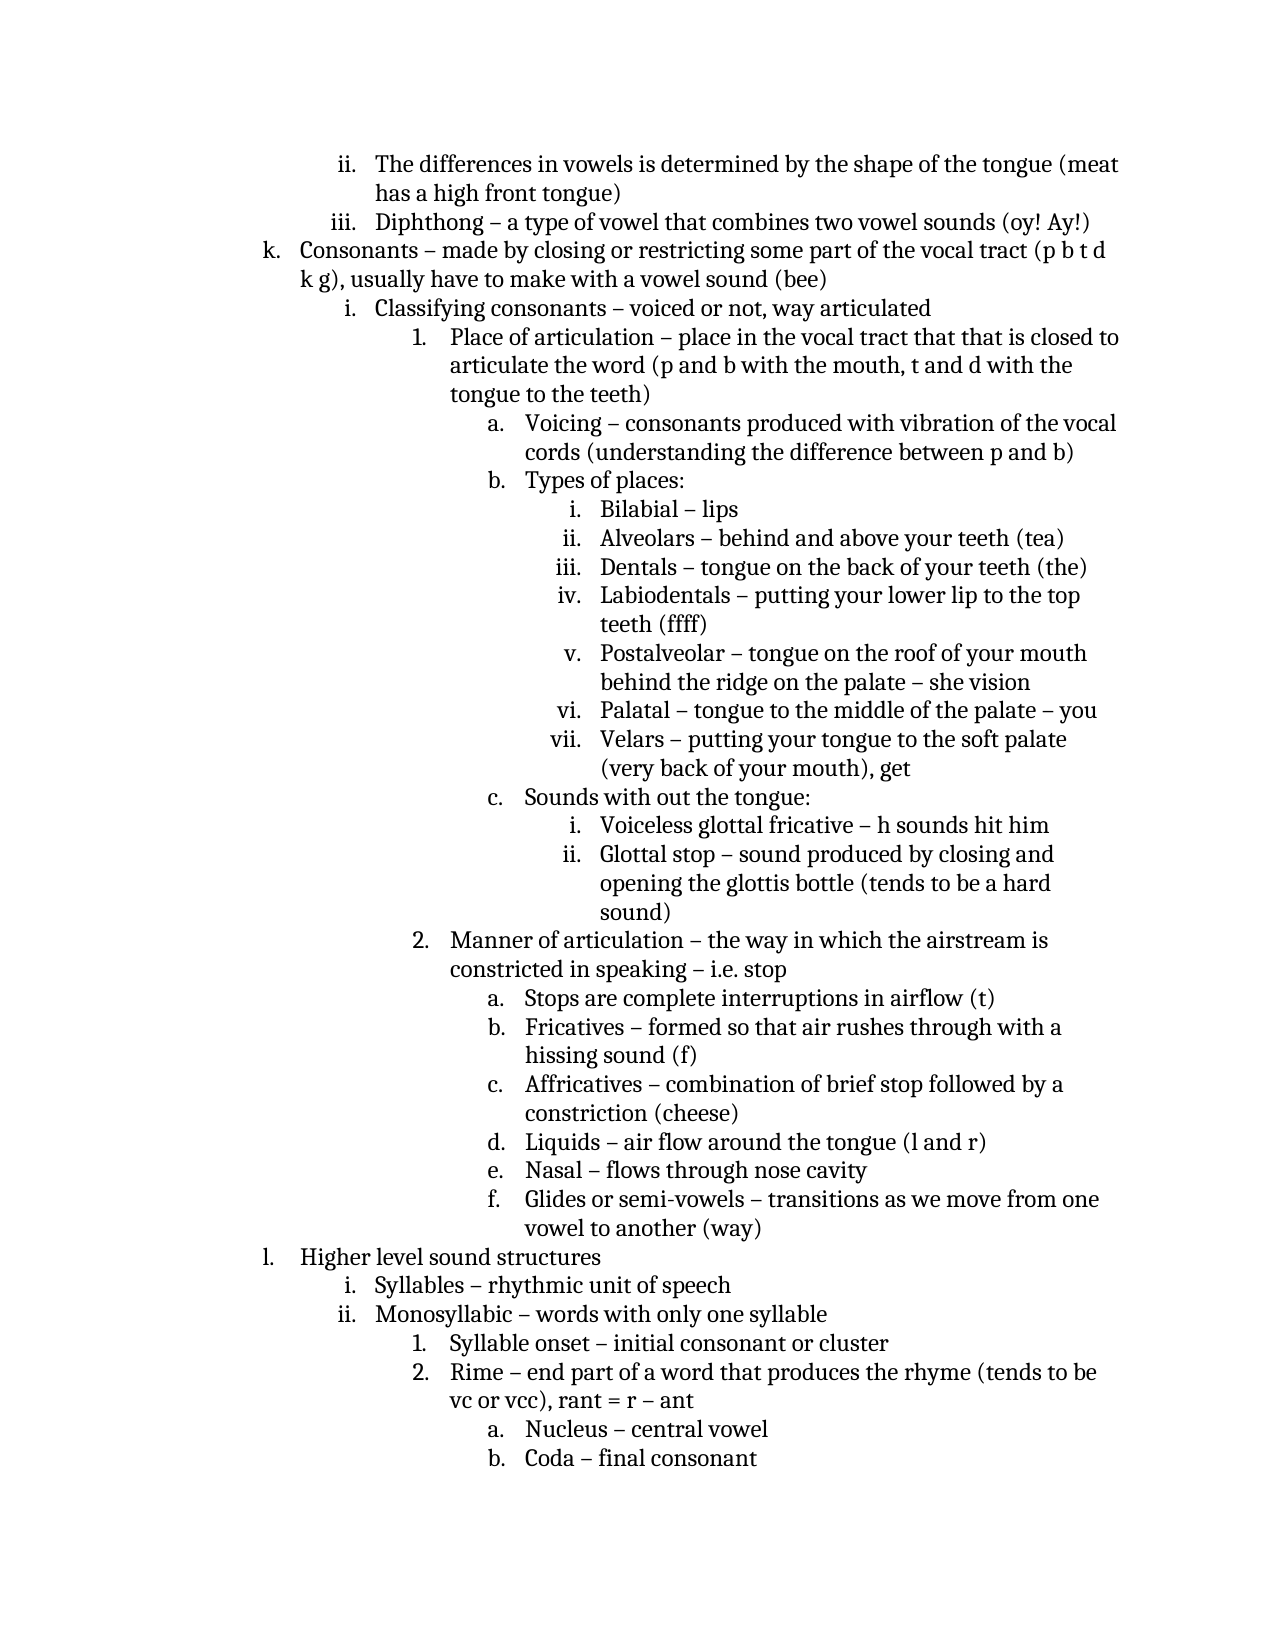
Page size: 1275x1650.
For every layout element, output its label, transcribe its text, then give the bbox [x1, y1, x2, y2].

list Syllable onset – initial consonant or cluster [412, 1329, 1125, 1357]
list Higher level sound structures [262, 1242, 1125, 1271]
list Velars – putting your tongue to the soft palate (very back of your mouth), get [581, 725, 1125, 782]
list The differences in vowels is determined by the shape of the tongue (meat has a high front tongue) [356, 150, 1125, 207]
list Bilabial – lips [581, 495, 1125, 524]
list Consonants – made by closing or restricting some part of the vocal tract (p b t d k g), usually have to make with a vowel sound (bee) [262, 236, 1125, 294]
list Palatal – tongue to the middle of the palate – you [581, 696, 1125, 725]
list Glides or semi-vowels – transitions as we move from one vowel to another (way) [487, 1185, 1125, 1242]
list Postalveolar – tongue on the roof of your mouth behind the ridge on the palate – she vision [581, 639, 1125, 696]
list Coda – final consonant [487, 1444, 1125, 1472]
list Rime – end part of a word that produces the rhyme (tends to be vc or vcc), rant = r – ant [412, 1357, 1125, 1415]
list Liquids – air flow around the tongue (l and r) [487, 1127, 1125, 1156]
list Stops are complete interruptions in airflow (t) [487, 984, 1125, 1012]
list Fricatives – formed so that air rushes through with a hissing sound (f) [487, 1012, 1125, 1070]
list Nasal – flows through nose cavity [487, 1156, 1125, 1185]
list Dentals – tongue on the back of your teeth (the) [581, 552, 1125, 581]
list Labiodentals – putting your lower lip to the top teeth (ffff) [581, 581, 1125, 639]
list Alveolars – behind and above your teeth (tea) [581, 524, 1125, 552]
list Diphthong – a type of vowel that combines two vowel sounds (oy! Ay!) [356, 207, 1125, 236]
list Place of articulation – place in the vocal tract that that is closed to articulate the word (p and b with the mouth, t and d with the tongue to the teeth) [412, 322, 1125, 409]
list Manner of articulation – the way in which the airstream is constricted in speaking – i.e. stop [412, 926, 1125, 984]
list Nucleus – central vowel [487, 1415, 1125, 1444]
list Sounds with out the tongue: [487, 782, 1125, 811]
list Classifying consonants – voiced or not, way articulated [356, 294, 1125, 322]
list Voiceless glottal fricative – h sounds hit him [581, 811, 1125, 840]
list Monosyllabic – words with only one syllable [356, 1300, 1125, 1329]
list Types of places: [487, 466, 1125, 495]
list Affricatives – combination of brief stop followed by a constriction (cheese) [487, 1070, 1125, 1127]
list Glottal stop – sound produced by closing and opening the glottis bottle (tends to be a hard sound) [581, 840, 1125, 926]
list Voicing – consonants produced with vibration of the vocal cords (understanding the difference between p and b) [487, 409, 1125, 466]
list Syllables – rhythmic unit of speech [356, 1271, 1125, 1300]
